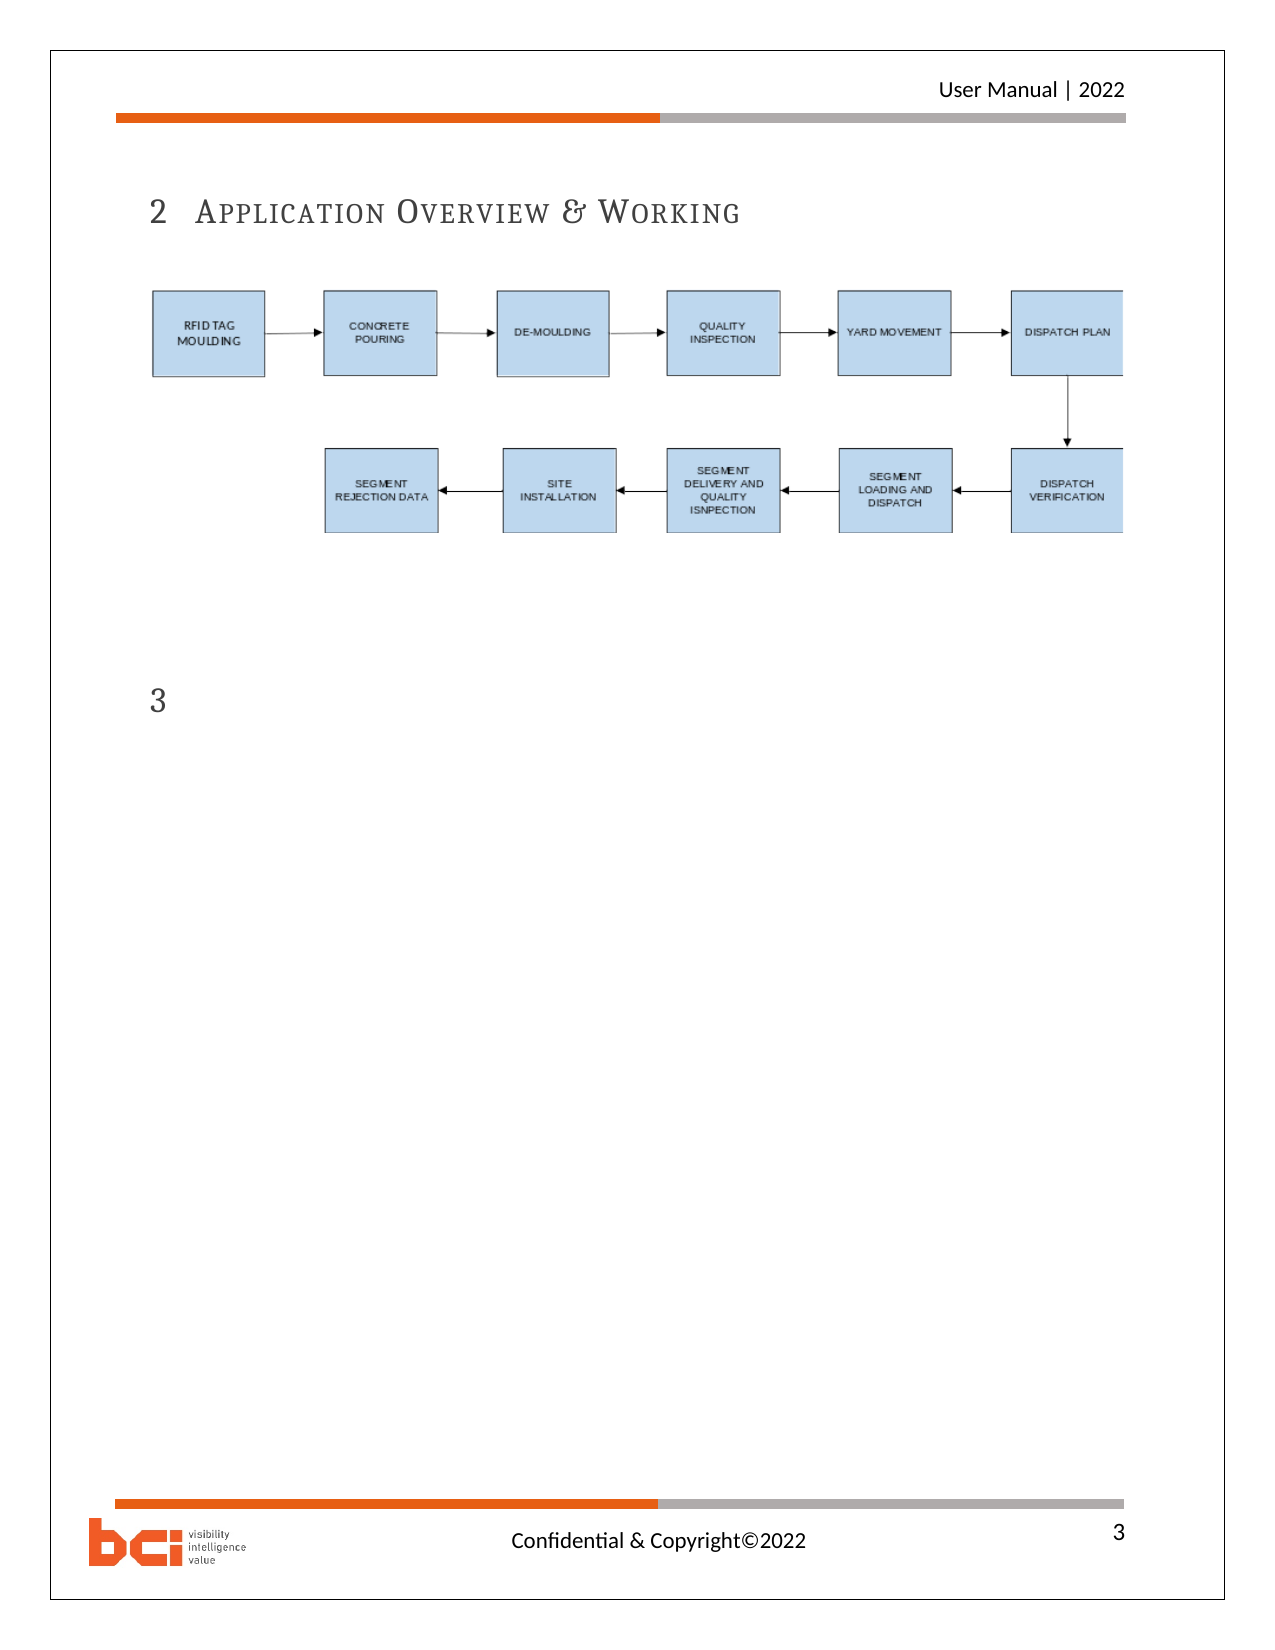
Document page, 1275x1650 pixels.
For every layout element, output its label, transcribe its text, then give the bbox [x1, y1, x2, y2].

subtitle Application Overview & Working [150, 192, 1125, 232]
picture [89, 1518, 254, 1568]
